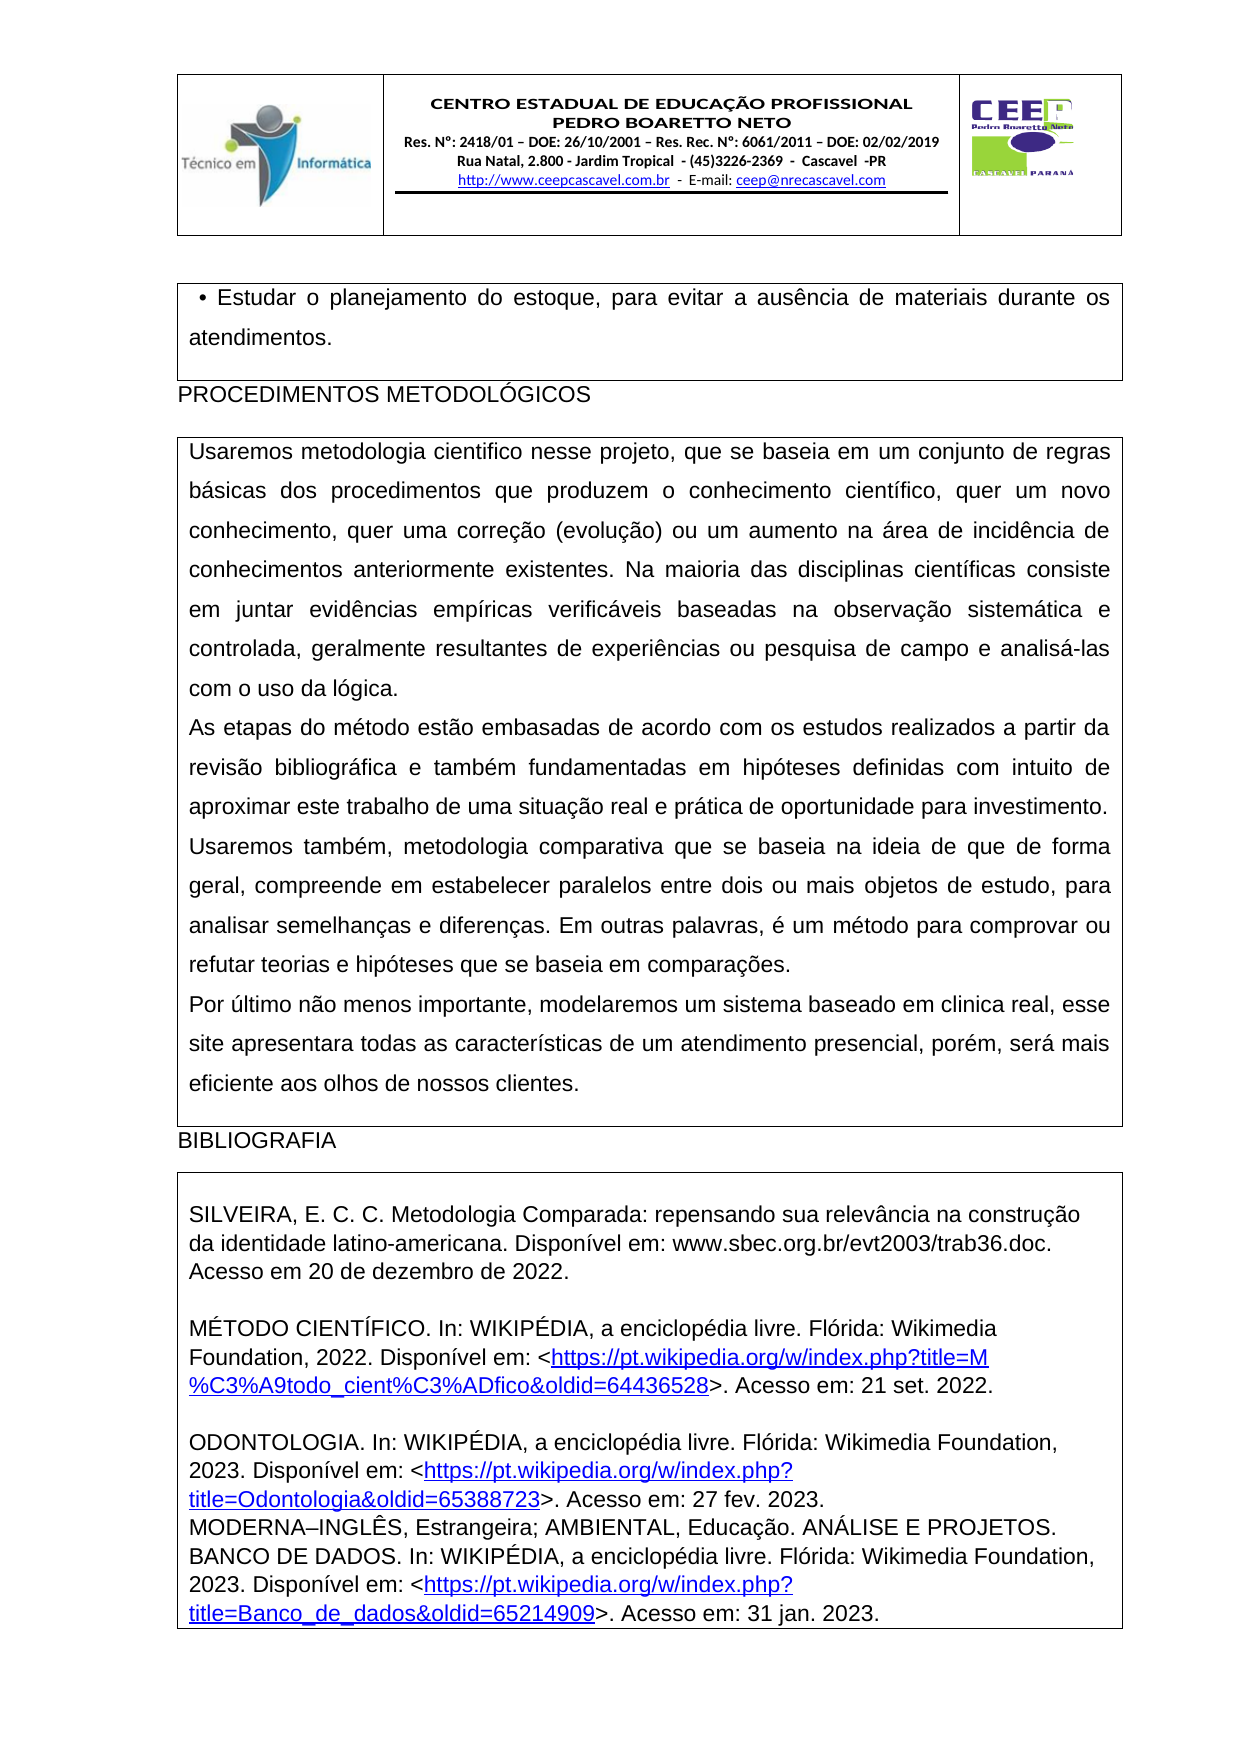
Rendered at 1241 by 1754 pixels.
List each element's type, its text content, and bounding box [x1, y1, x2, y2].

text BIBLIOGRAFIA [177, 1127, 1122, 1153]
text PROCEDIMENTOS METODOLÓGICOS [177, 381, 1122, 407]
table_header Usaremos metodologia cientifico nesse projeto, que se baseia em um conjunto de regras básicas dos procedimentos que produzem o conhecimento científico, quer um novo conhecimento, quer uma correção (evolução) ou um aumento na área de incidência de conhecimentos anteriormente existentes. Na maioria das disciplinas científicas consiste em juntar evidências empíricas verificáveis baseadas na observação sistemática e controlada, geralmente resultantes de experiências ou pesquisa de campo e analisá-las com o uso da lógica. As etapas do método estão embasadas de acordo com os estudos realizados a partir da revisão bibliográfica e também fundamentadas em hipóteses definidas com intuito de aproximar este trabalho de uma situação real e prática de oportunidade para investimento. Usaremos também, metodologia comparativa que se baseia na ideia de que de forma geral, compreende em estabelecer paralelos entre dois ou mais objetos de estudo, para analisar semelhanças e diferenças. Em outras palavras, é um método para comprovar ou refutar teorias e hipóteses que se baseia em comparações. Por último não menos importante, modelaremos um sistema baseado em clinica real, esse site apresentara todas as características de um atendimento presencial, porém, será mais eficiente aos olhos de nossos clientes. [178, 438, 1122, 1126]
picture [181, 104, 371, 207]
